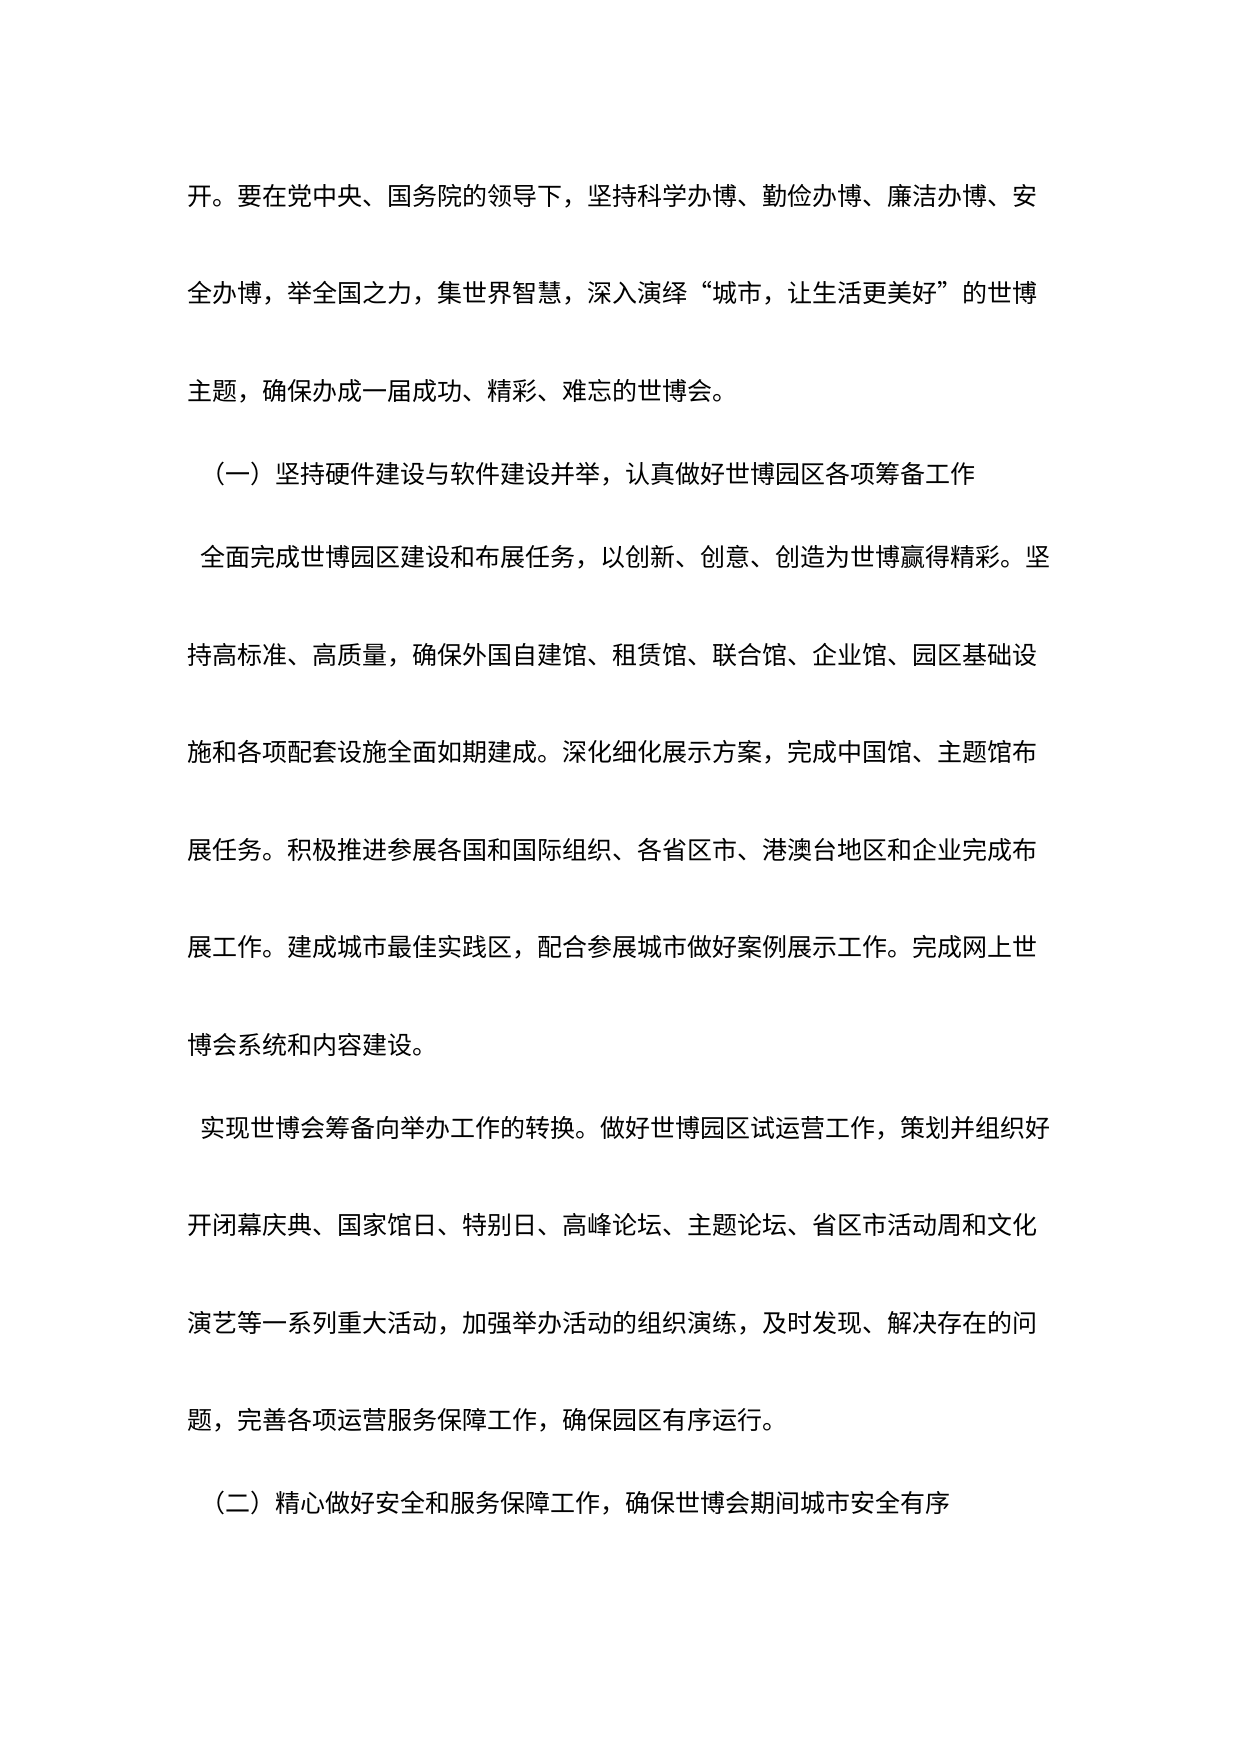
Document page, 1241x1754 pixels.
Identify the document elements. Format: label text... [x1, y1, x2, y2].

text （二）精心做好安全和服务保障工作，确保世博会期间城市安全有序 [187, 1469, 1053, 1534]
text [187, 162, 1053, 422]
text 实现世博会筹备向举办工作的转换。做好世博园区试运营工作，策划并组织好开闭幕庆典、国家馆日、特别日、高峰论坛、主题论坛、省区市活动周和文化演艺等一系列重大活动，加强举办活动的组织演练，及时发现、解决存在的问题，完善各项运营服务保障工作，确保园区有序运行。 [187, 1094, 1053, 1451]
text 全面完成世博园区建设和布展任务，以创新、创意、创造为世博赢得精彩。坚持高标准、高质量，确保外国自建馆、租赁馆、联合馆、企业馆、园区基础设施和各项配套设施全面如期建成。深化细化展示方案，完成中国馆、主题馆布展任务。积极推进参展各国和国际组织、各省区市、港澳台地区和企业完成布展工作。建成城市最佳实践区，配合参展城市做好案例展示工作。完成网上世博会系统和内容建设。 [187, 523, 1053, 1076]
text （一）坚持硬件建设与软件建设并举，认真做好世博园区各项筹备工作 [187, 440, 1053, 505]
